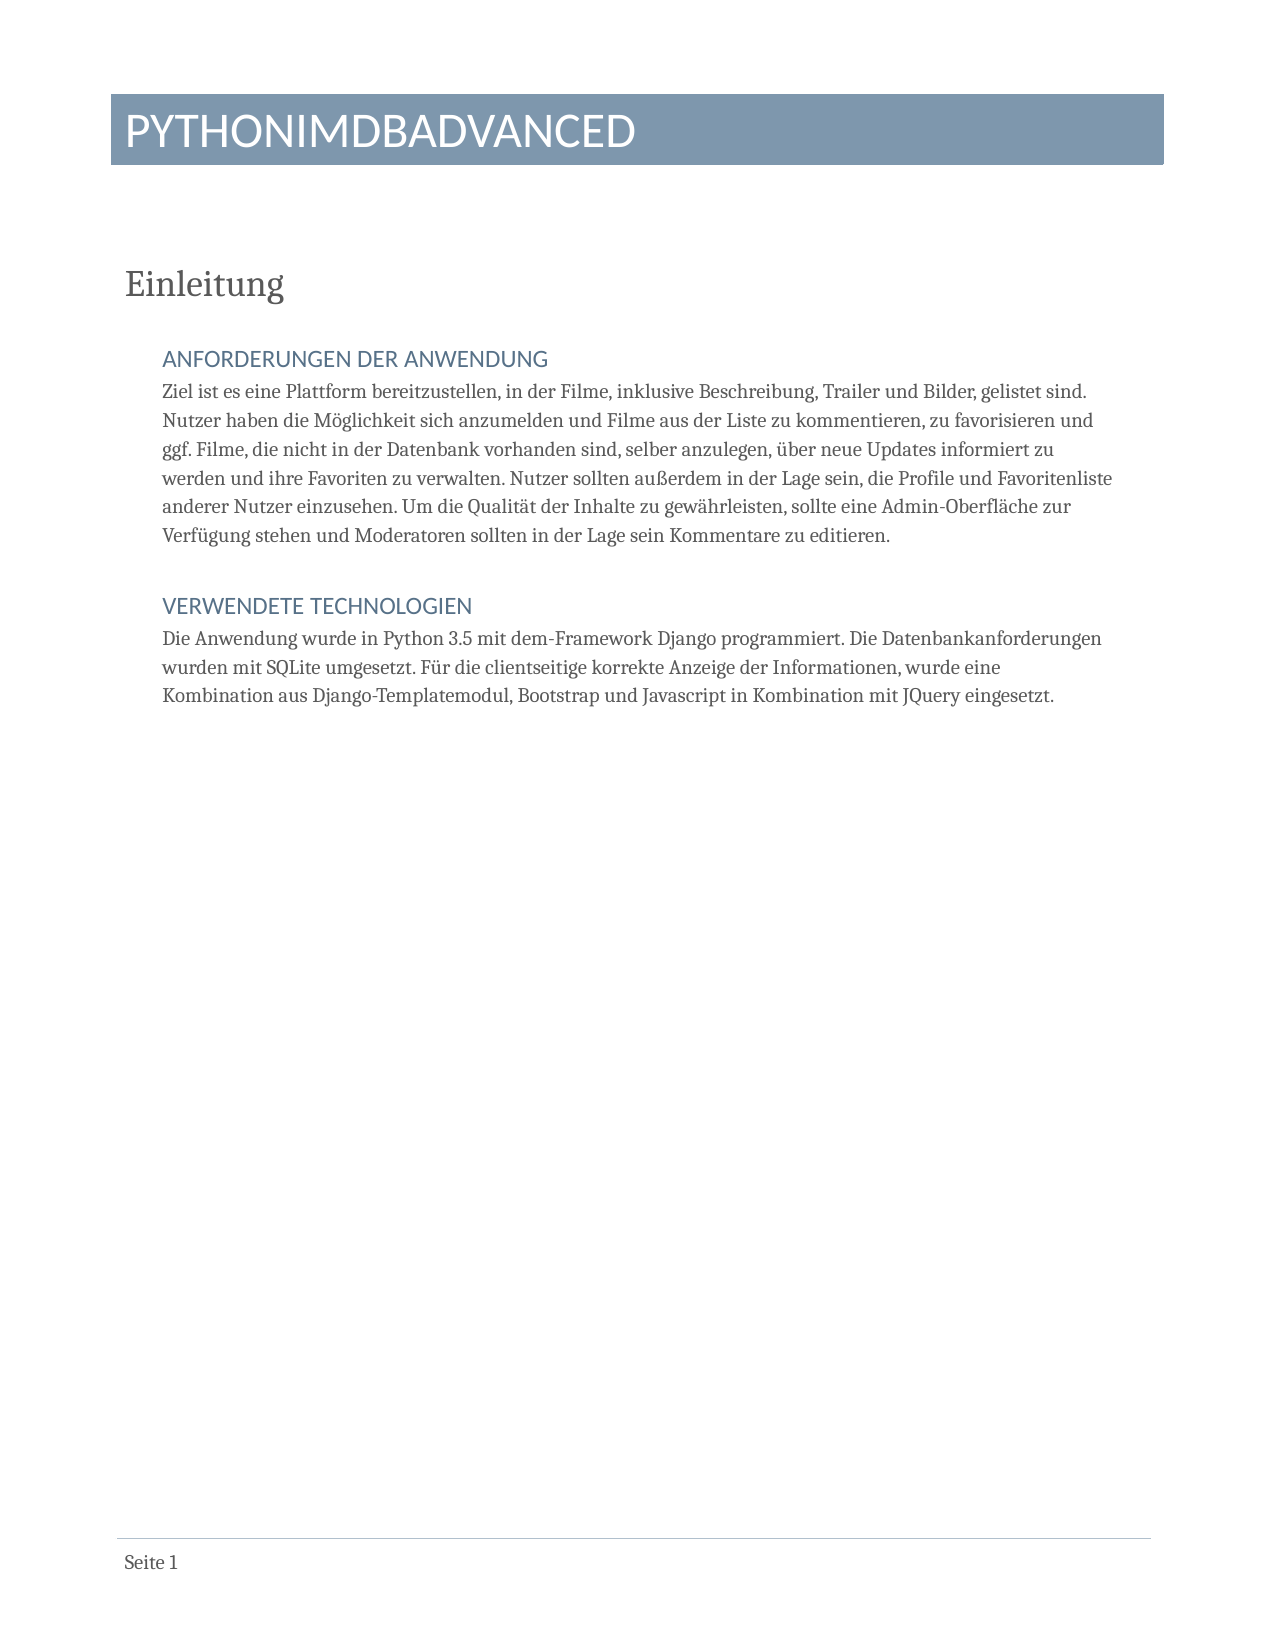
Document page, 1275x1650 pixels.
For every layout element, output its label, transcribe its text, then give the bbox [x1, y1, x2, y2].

text Ziel ist es eine Plattform bereitzustellen, in der Filme, inklusive Beschreibung, Trailer und Bilder, gelistet sind. Nutzer haben die Möglichkeit sich anzumelden und Filme aus der Liste zu kommentieren, zu favorisieren und ggf. Filme, die nicht in der Datenbank vorhanden sind, selber anzulegen, über neue Updates informiert zu werden und ihre Favoriten zu verwalten. Nutzer sollten außerdem in der Lage sein, die Profile und Favoritenliste anderer Nutzer einzusehen. Um die Qualität der Inhalte zu gewährleisten, sollte eine Admin-Oberfläche zur Verfügung stehen und Moderatoren sollten in der Lage sein Kommentare zu editieren. [162, 380, 1113, 548]
subtitle Einleitung [124, 262, 1151, 306]
subtitle Verwendete Technologien [162, 590, 1113, 620]
text Die Anwendung wurde in Python 3.5 mit dem-Framework Django programmiert. Die Datenbankanforderungen wurden mit SQLite umgesetzt. Für die clientseitige korrekte Anzeige der Informationen, wurde eine Kombination aus Django-Templatemodul, Bootstrap und Javascript in Kombination mit JQuery eingesetzt. [162, 627, 1113, 708]
subtitle Anforderungen der Anwendung [162, 343, 1113, 374]
